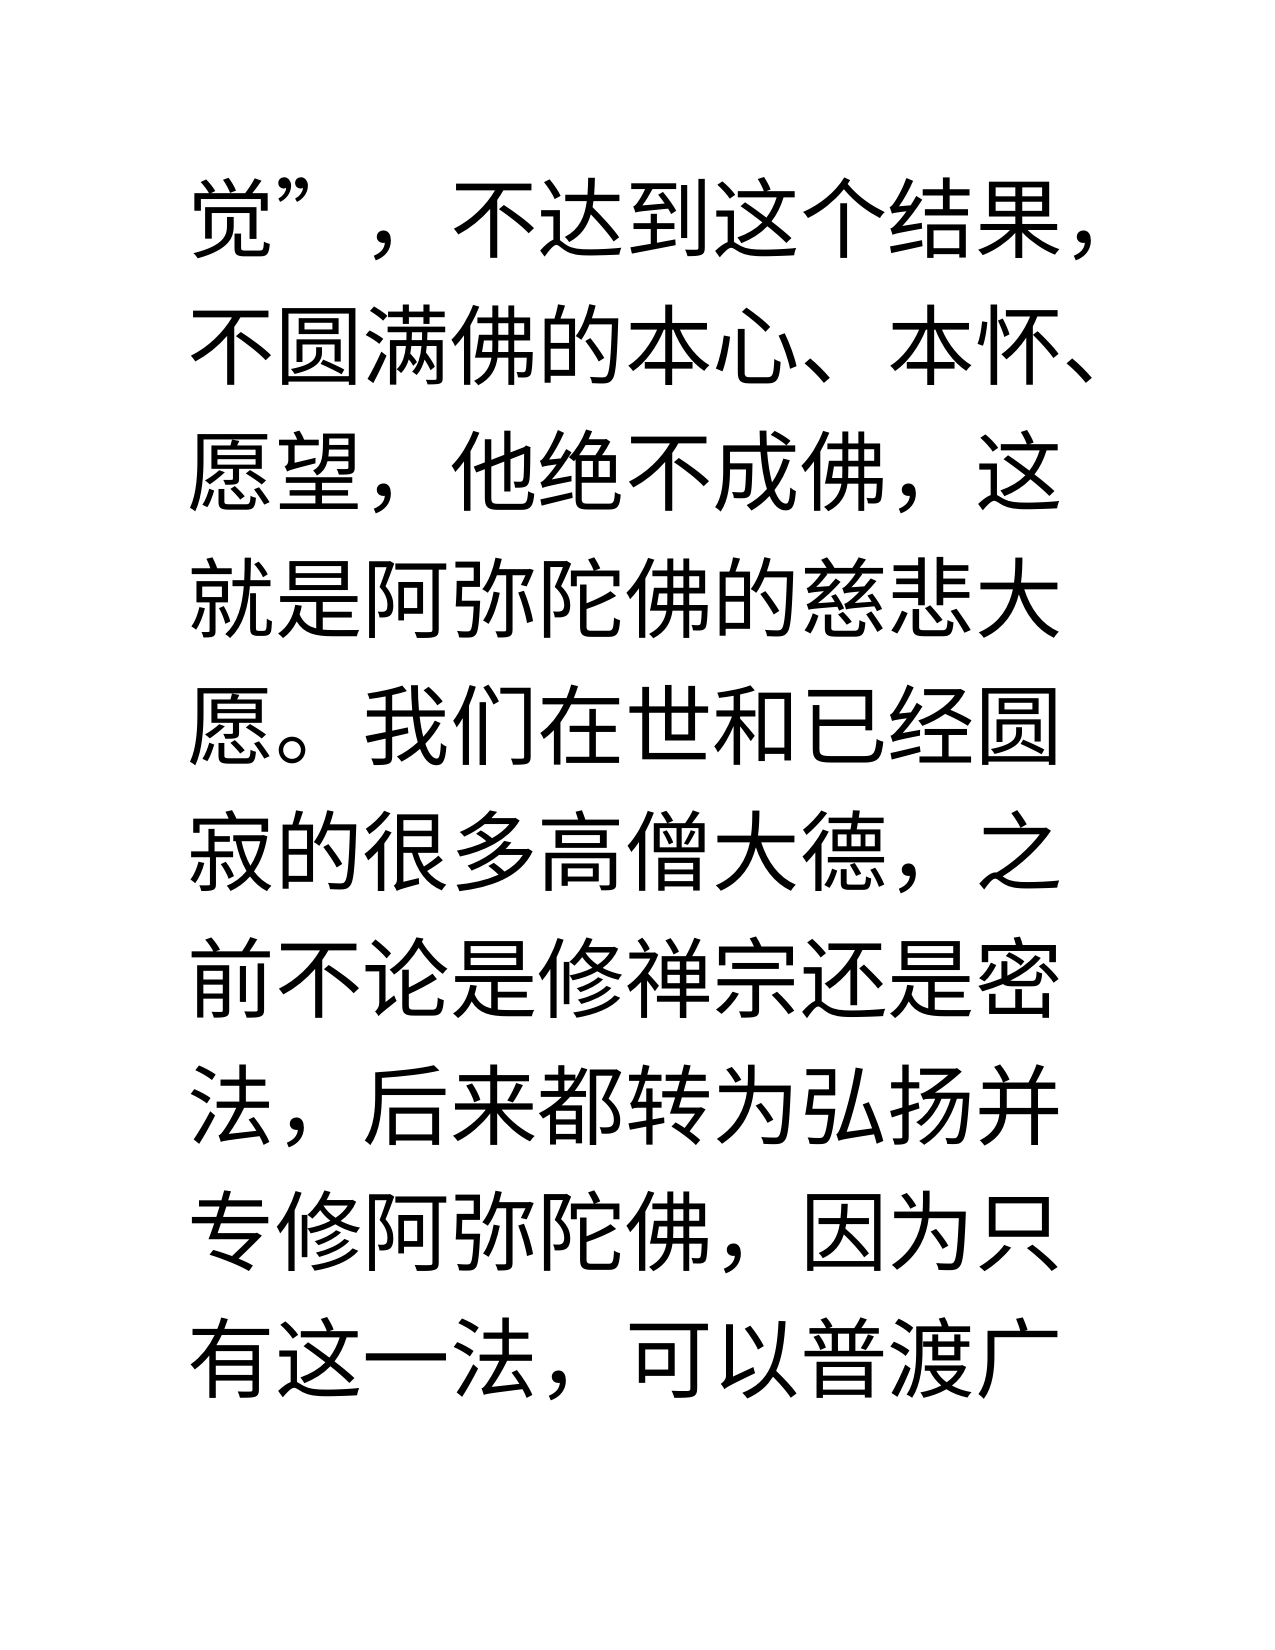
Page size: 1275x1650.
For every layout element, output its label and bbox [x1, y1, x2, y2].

text [187, 150, 1087, 1417]
